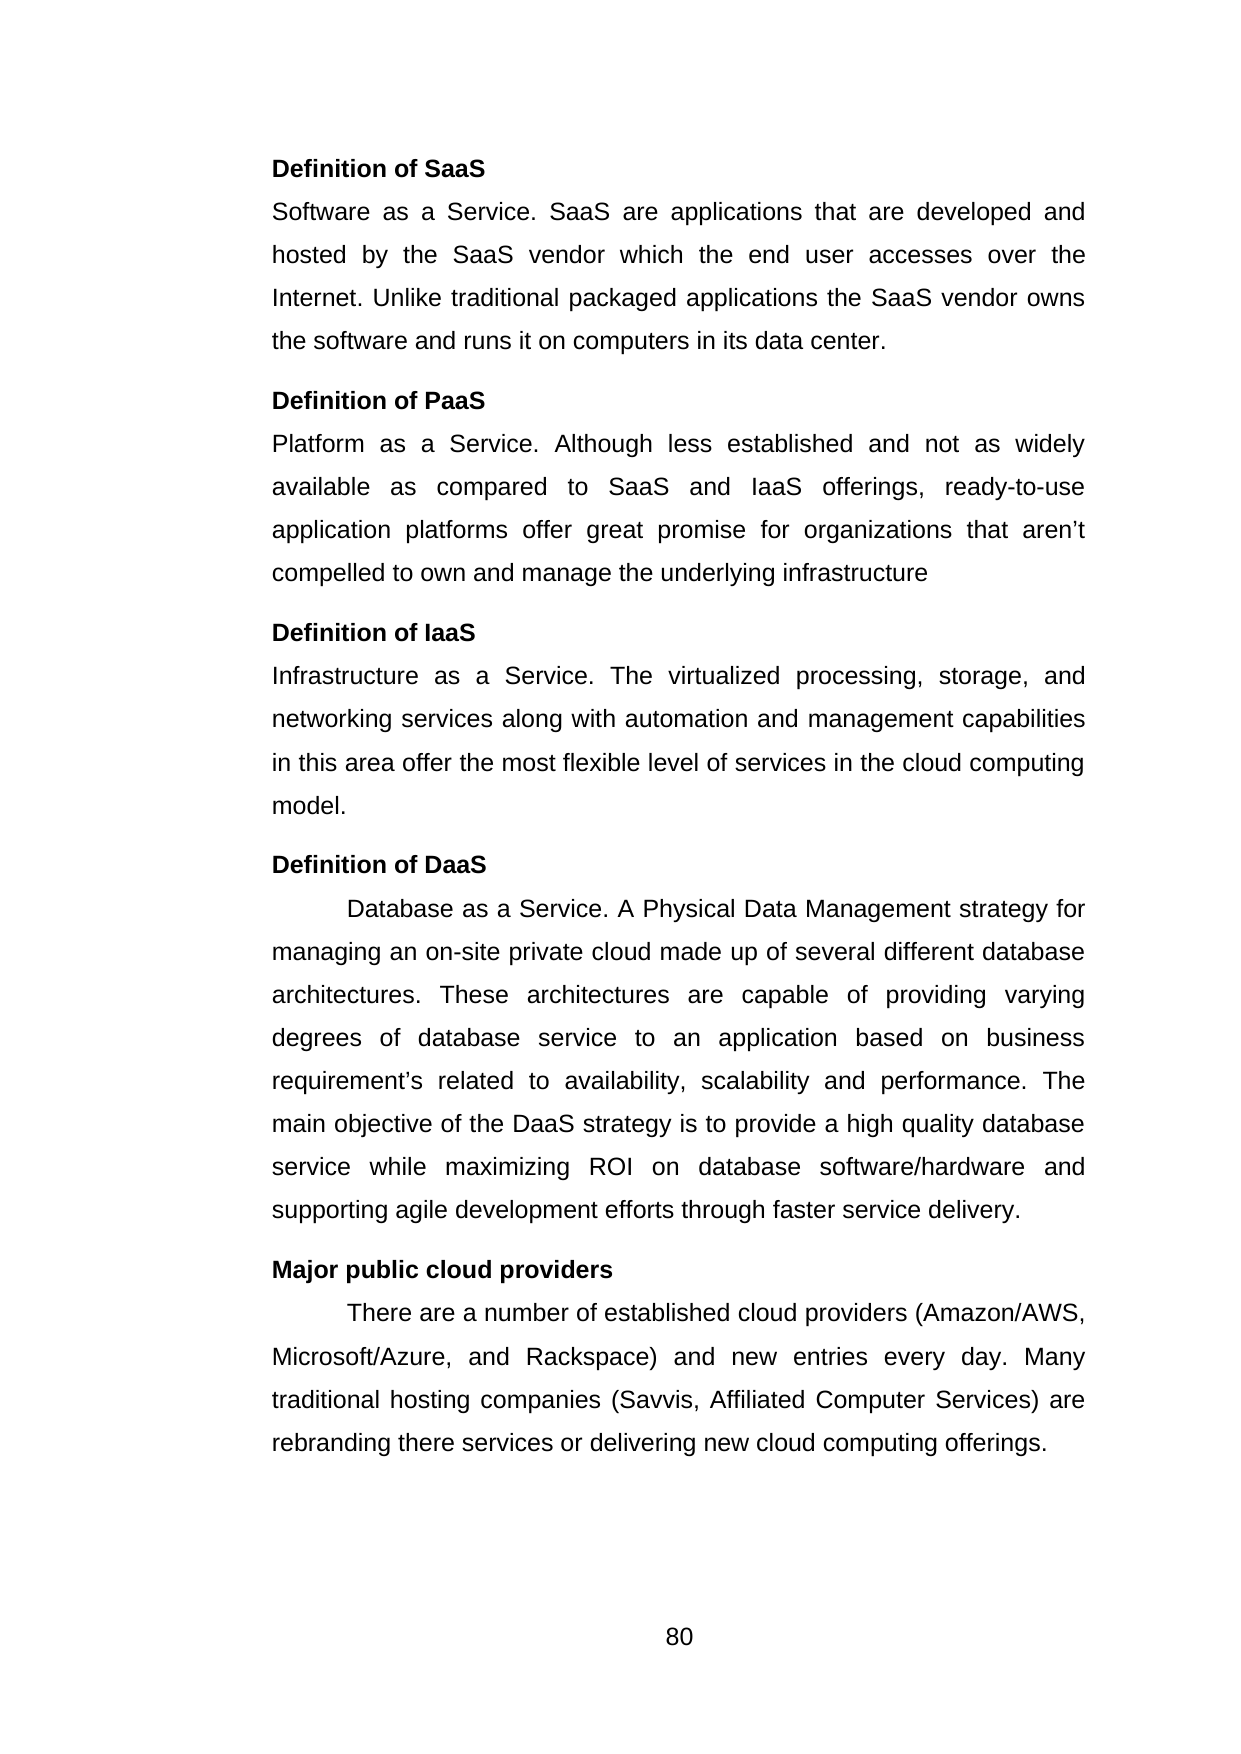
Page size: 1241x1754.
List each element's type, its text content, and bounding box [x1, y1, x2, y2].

text There are a number of established cloud providers (Amazon/AWS, Microsoft/Azure, and Rackspace) and new entries every day. Many traditional hosting companies (Savvis, Affiliated Computer Services) are rebranding there services or delivering new cloud computing offerings. [272, 1298, 1087, 1456]
subtitle Definition of PaaS [272, 386, 1087, 414]
subtitle Definition of DaaS [272, 850, 1087, 879]
subtitle Definition of IaaS [272, 618, 1087, 647]
text Platform as a Service. Although less established and not as widely available as compared to SaaS and IaaS offerings, ready-to-use application platforms offer great promise for organizations that aren’t compelled to own and manage the underlying infrastructure [272, 429, 1087, 587]
subtitle Major public cloud providers [272, 1255, 1087, 1284]
subtitle Definition of SaaS [272, 153, 1087, 182]
text Database as a Service. A Physical Data Management strategy for managing an on-site private cloud made up of several different database architectures. These architectures are capable of providing varying degrees of database service to an application based on business requirement’s related to availability, scalability and performance. The main objective of the DaaS strategy is to provide a high quality database service while maximizing ROI on database software/hardware and supporting agile development efforts through faster service delivery. [272, 893, 1087, 1224]
text Infrastructure as a Service. The virtualized processing, storage, and networking services along with automation and management capabilities in this area offer the most flexible level of services in the cloud computing model. [272, 661, 1087, 819]
